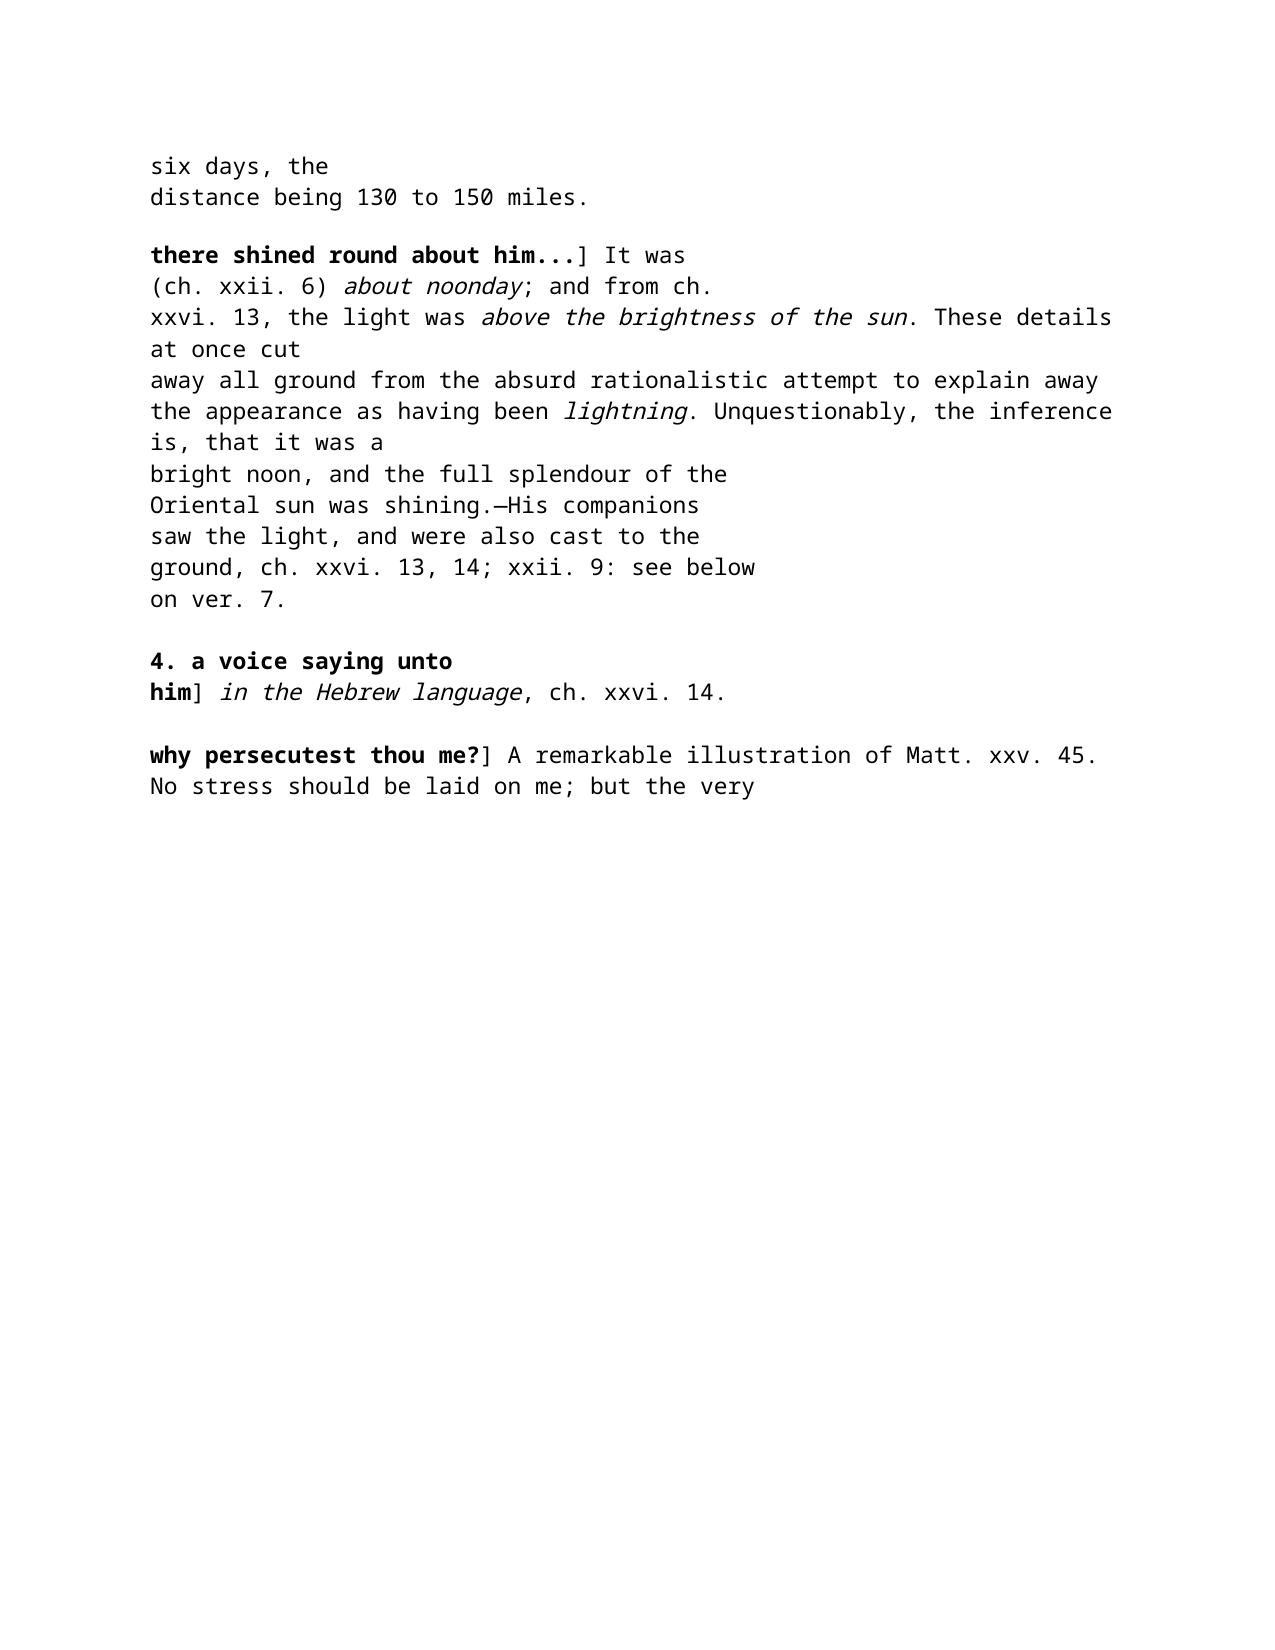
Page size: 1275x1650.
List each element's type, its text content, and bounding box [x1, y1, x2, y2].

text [150, 150, 1125, 239]
text there shined round about him...] It was (ch. xxii. 6) about noonday; and from ch. xxvi. 13, the light was above the brightness of the sun. These details at once cut away all ground from the absurd rationalistic attempt to explain away the appearance as having been lightning. Unquestionably, the inference is, that it was a bright noon, and the full splendour of the Oriental sun was shining.—His companions saw the light, and were also cast to the ground, ch. xxvi. 13, 14; xxii. 9: see below on ver. 7. [150, 239, 1125, 614]
text why persecutest thou me?] A remarkable illustration of Matt. xxv. 45. No stress should be laid on me; but the very [150, 739, 1125, 801]
text 4. a voice saying unto him] in the Hebrew language, ch. xxvi. 14. [150, 645, 1125, 708]
